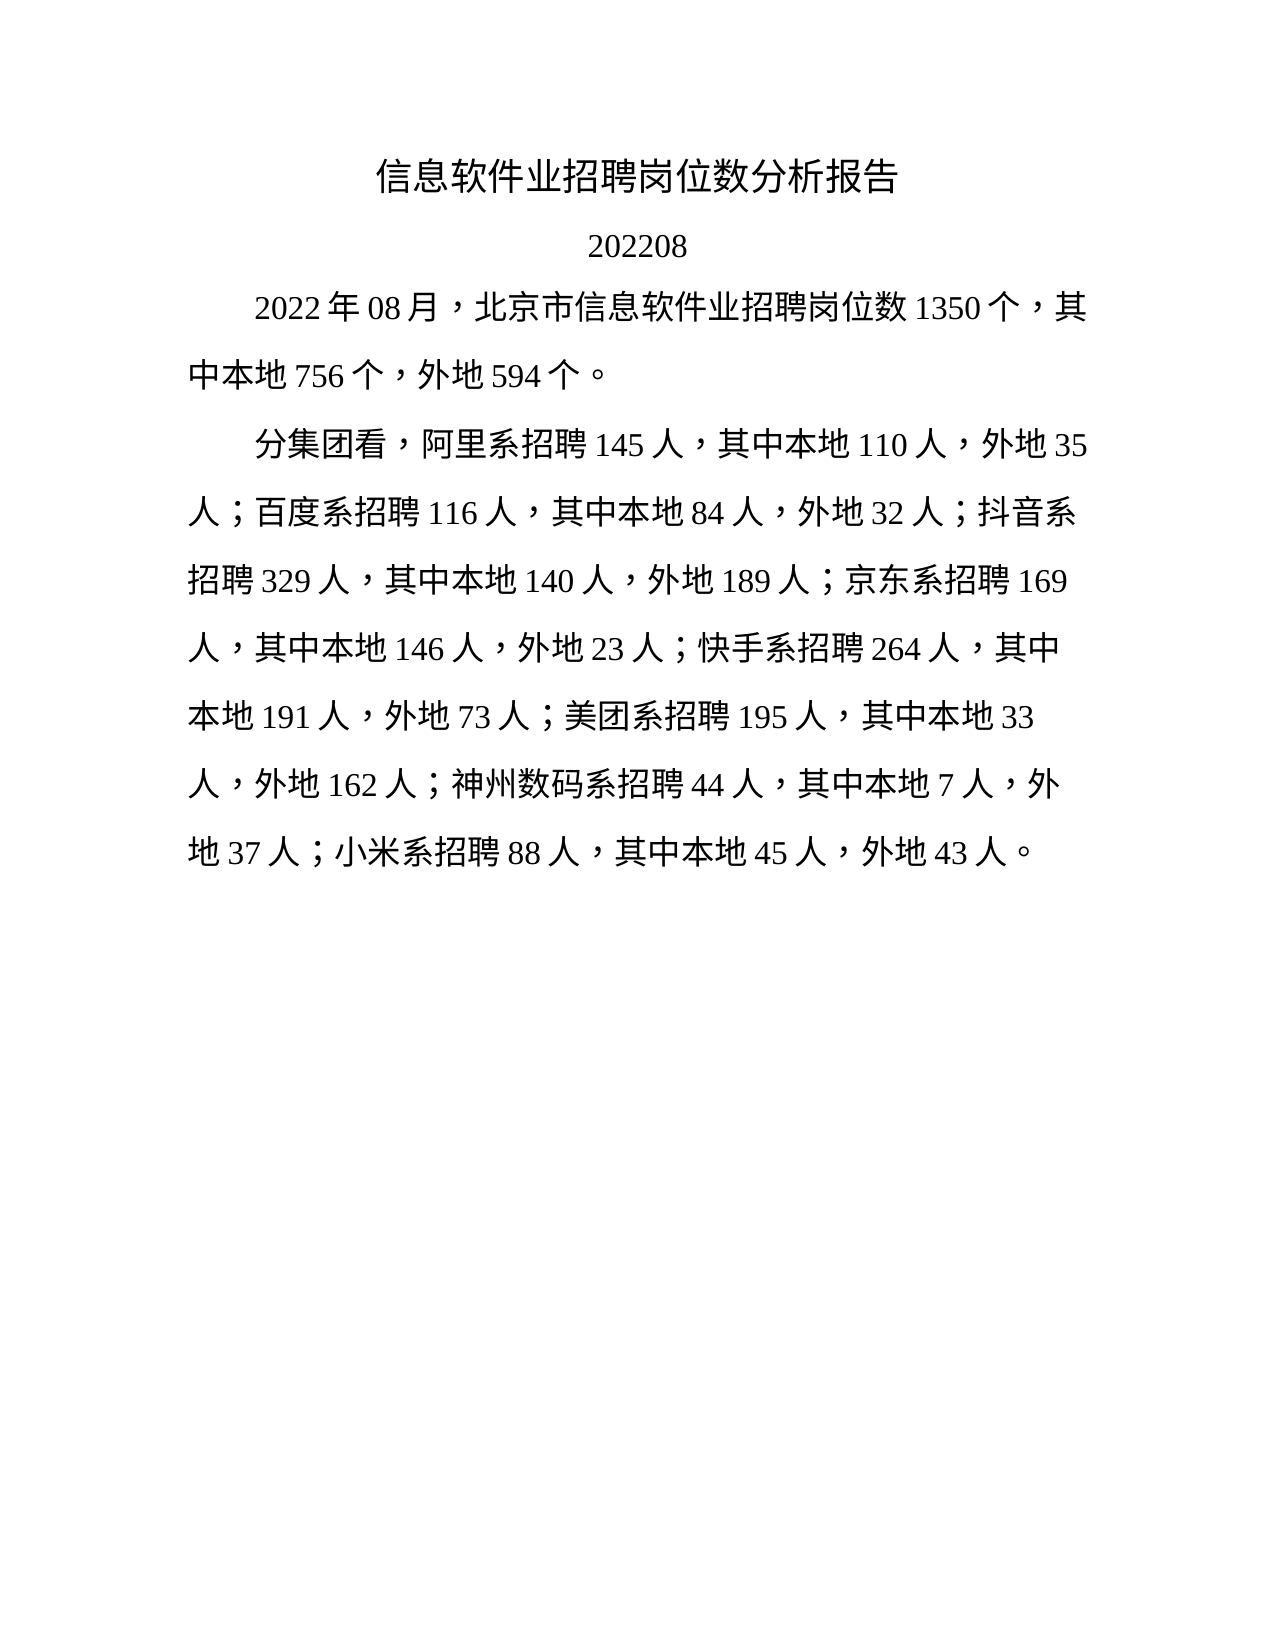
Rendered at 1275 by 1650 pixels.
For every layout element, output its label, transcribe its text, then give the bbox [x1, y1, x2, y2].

text 分集团看，阿里系招聘145人，其中本地110人，外地35人；百度系招聘116人，其中本地84人，外地32人；抖音系招聘329人，其中本地140人，外地189人；京东系招聘169人，其中本地146人，外地23人；快手系招聘264人，其中本地191人，外地73人；美团系招聘195人，其中本地33人，外地162人；神州数码系招聘44人，其中本地7人，外地37人；小米系招聘88人，其中本地45人，外地43人。 [187, 420, 1087, 874]
text 2022年08月，北京市信息软件业招聘岗位数1350个，其中本地756个，外地594个。 [187, 284, 1087, 398]
text 202208 [187, 227, 1087, 265]
text 信息软件业招聘岗位数分析报告 [187, 150, 1087, 201]
